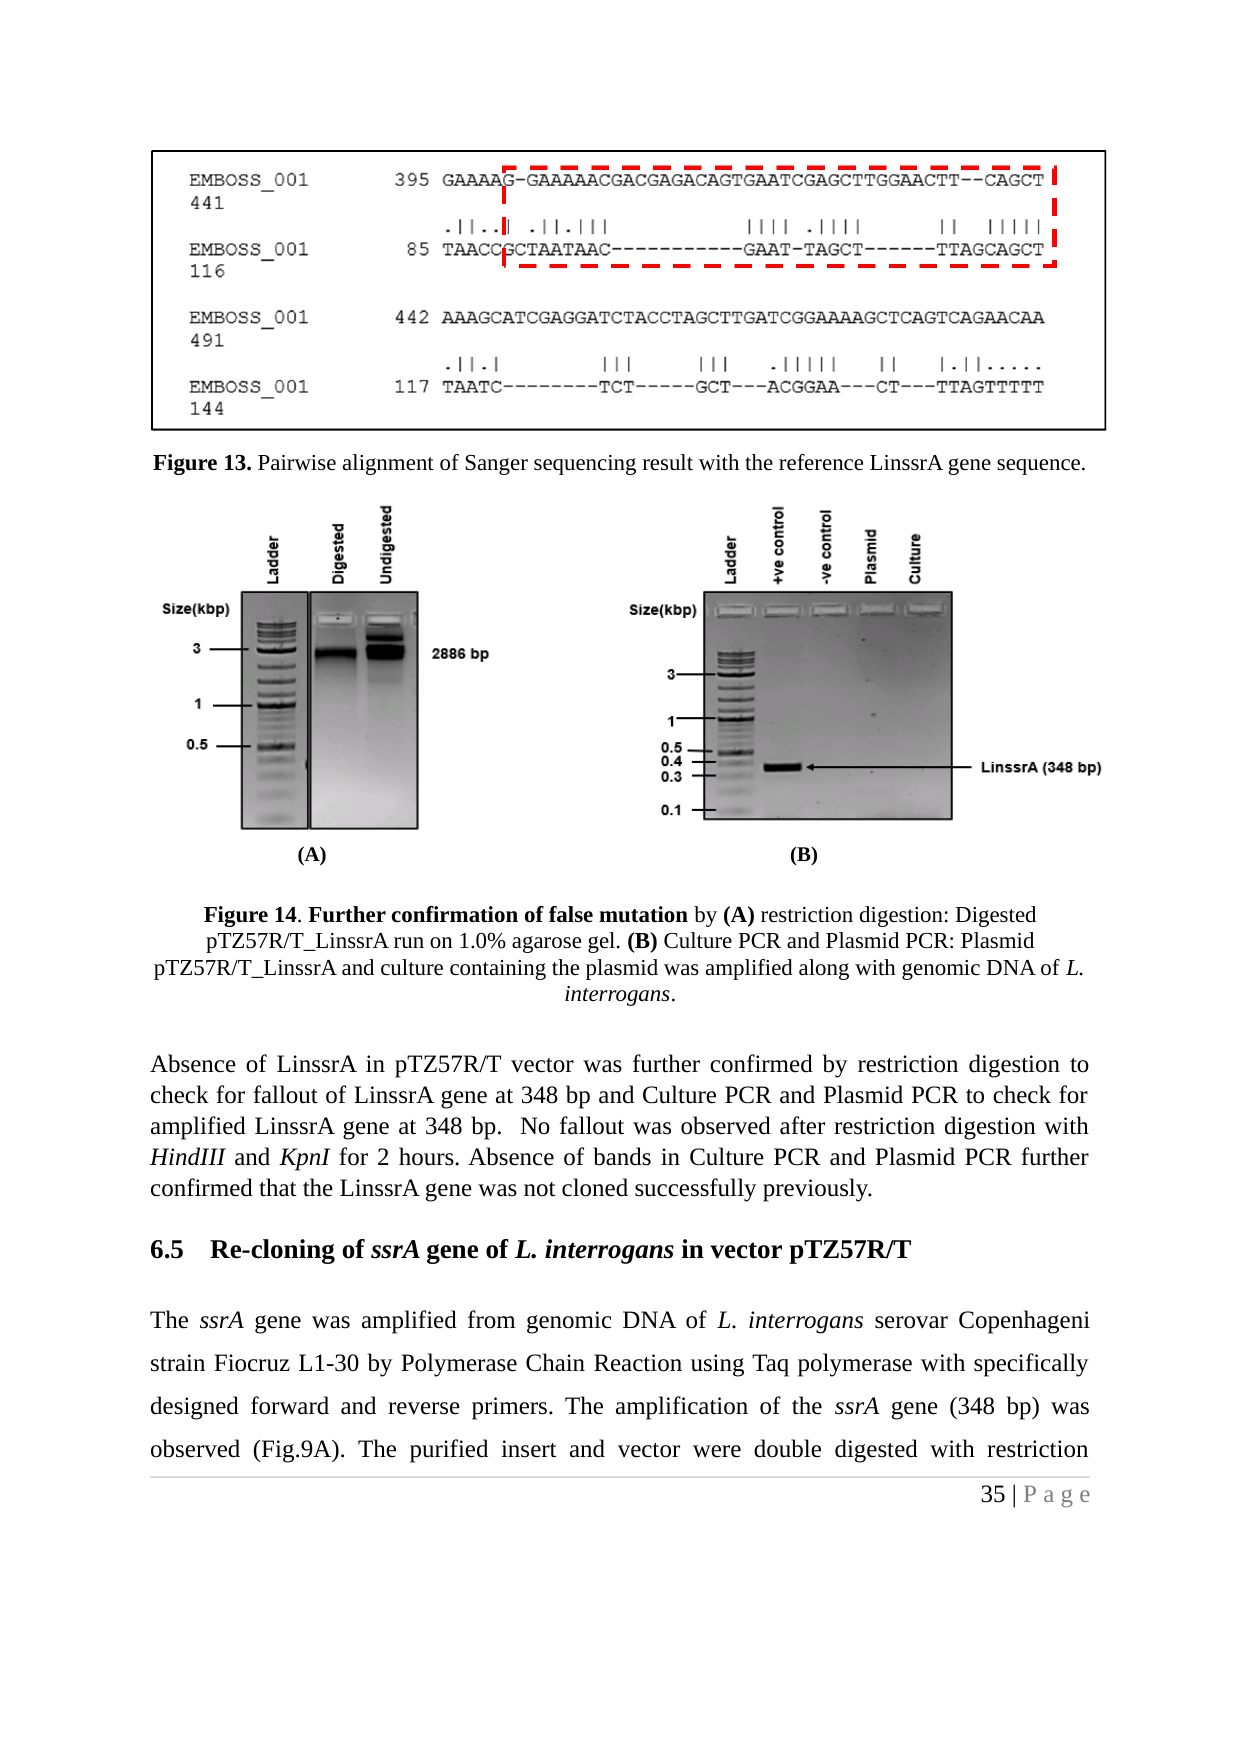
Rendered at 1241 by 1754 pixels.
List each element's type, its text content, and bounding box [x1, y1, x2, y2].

subtitle Re-cloning of ssrA gene of L. interrogans in vector pTZ57R/T [150, 1233, 1090, 1264]
picture [150, 496, 1109, 835]
text Absence of LinssrA in pTZ57R/T vector was further confirmed by restriction digestion to check for fallout of LinssrA gene at 348 bp and Culture PCR and Plasmid PCR to check for amplified LinssrA gene at 348 bp. No fallout was observed after restriction digestion with HindIII and KpnI for 2 hours. Absence of bands in Culture PCR and Plasmid PCR further confirmed that the LinssrA gene was not cloned successfully previously. [150, 1049, 1090, 1202]
text Figure 14. Further confirmation of false mutation by (A) restriction digestion: Digested pTZ57R/T_LinssrA run on 1.0% agarose gel. (B) Culture PCR and Plasmid PCR: Plasmid pTZ57R/T_LinssrA and culture containing the plasmid was amplified along with genomic DNA of L. interrogans. [150, 901, 1090, 1028]
picture [150, 150, 1107, 431]
text Figure 13. Pairwise alignment of Sanger sequencing result with the reference LinssrA gene sequence. [150, 449, 1090, 476]
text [150, 1305, 1090, 1463]
